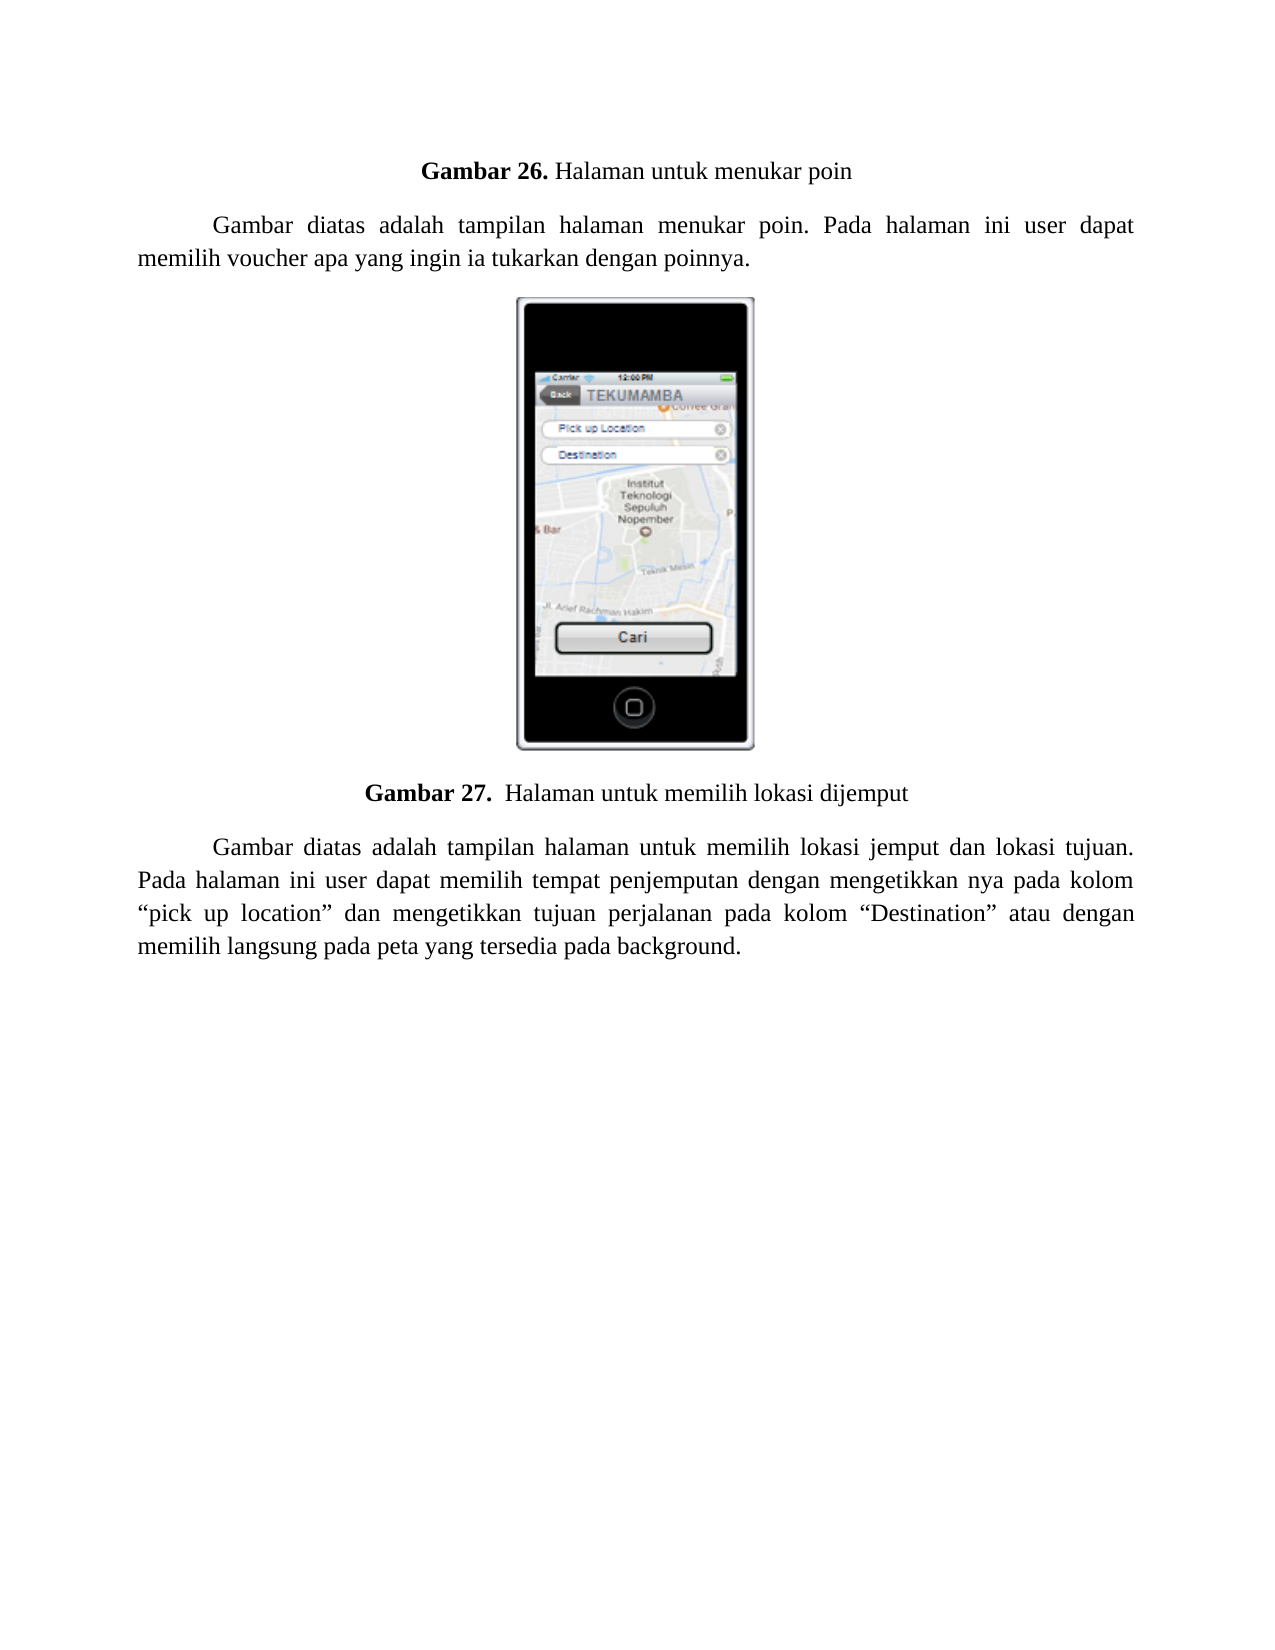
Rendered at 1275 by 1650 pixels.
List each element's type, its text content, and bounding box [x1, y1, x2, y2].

text Gambar diatas adalah tampilan halaman untuk memilih lokasi jemput dan lokasi tujuan. Pada halaman ini user dapat memilih tempat penjemputan dengan mengetikkan nya pada kolom “pick up location” dan mengetikkan tujuan perjalanan pada kolom “Destination” atau dengan memilih langsung pada peta yang tersedia pada background. [137, 832, 1135, 959]
picture [515, 297, 758, 754]
text Gambar diatas adalah tampilan halaman menukar poin. Pada halaman ini user dapat memilih voucher apa yang ingin ia tukarkan dengan poinnya. [137, 210, 1135, 272]
text Gambar 27. Halaman untuk memilih lokasi dijemput [137, 778, 1135, 807]
text Gambar 26. Halaman untuk menukar poin [137, 156, 1135, 185]
